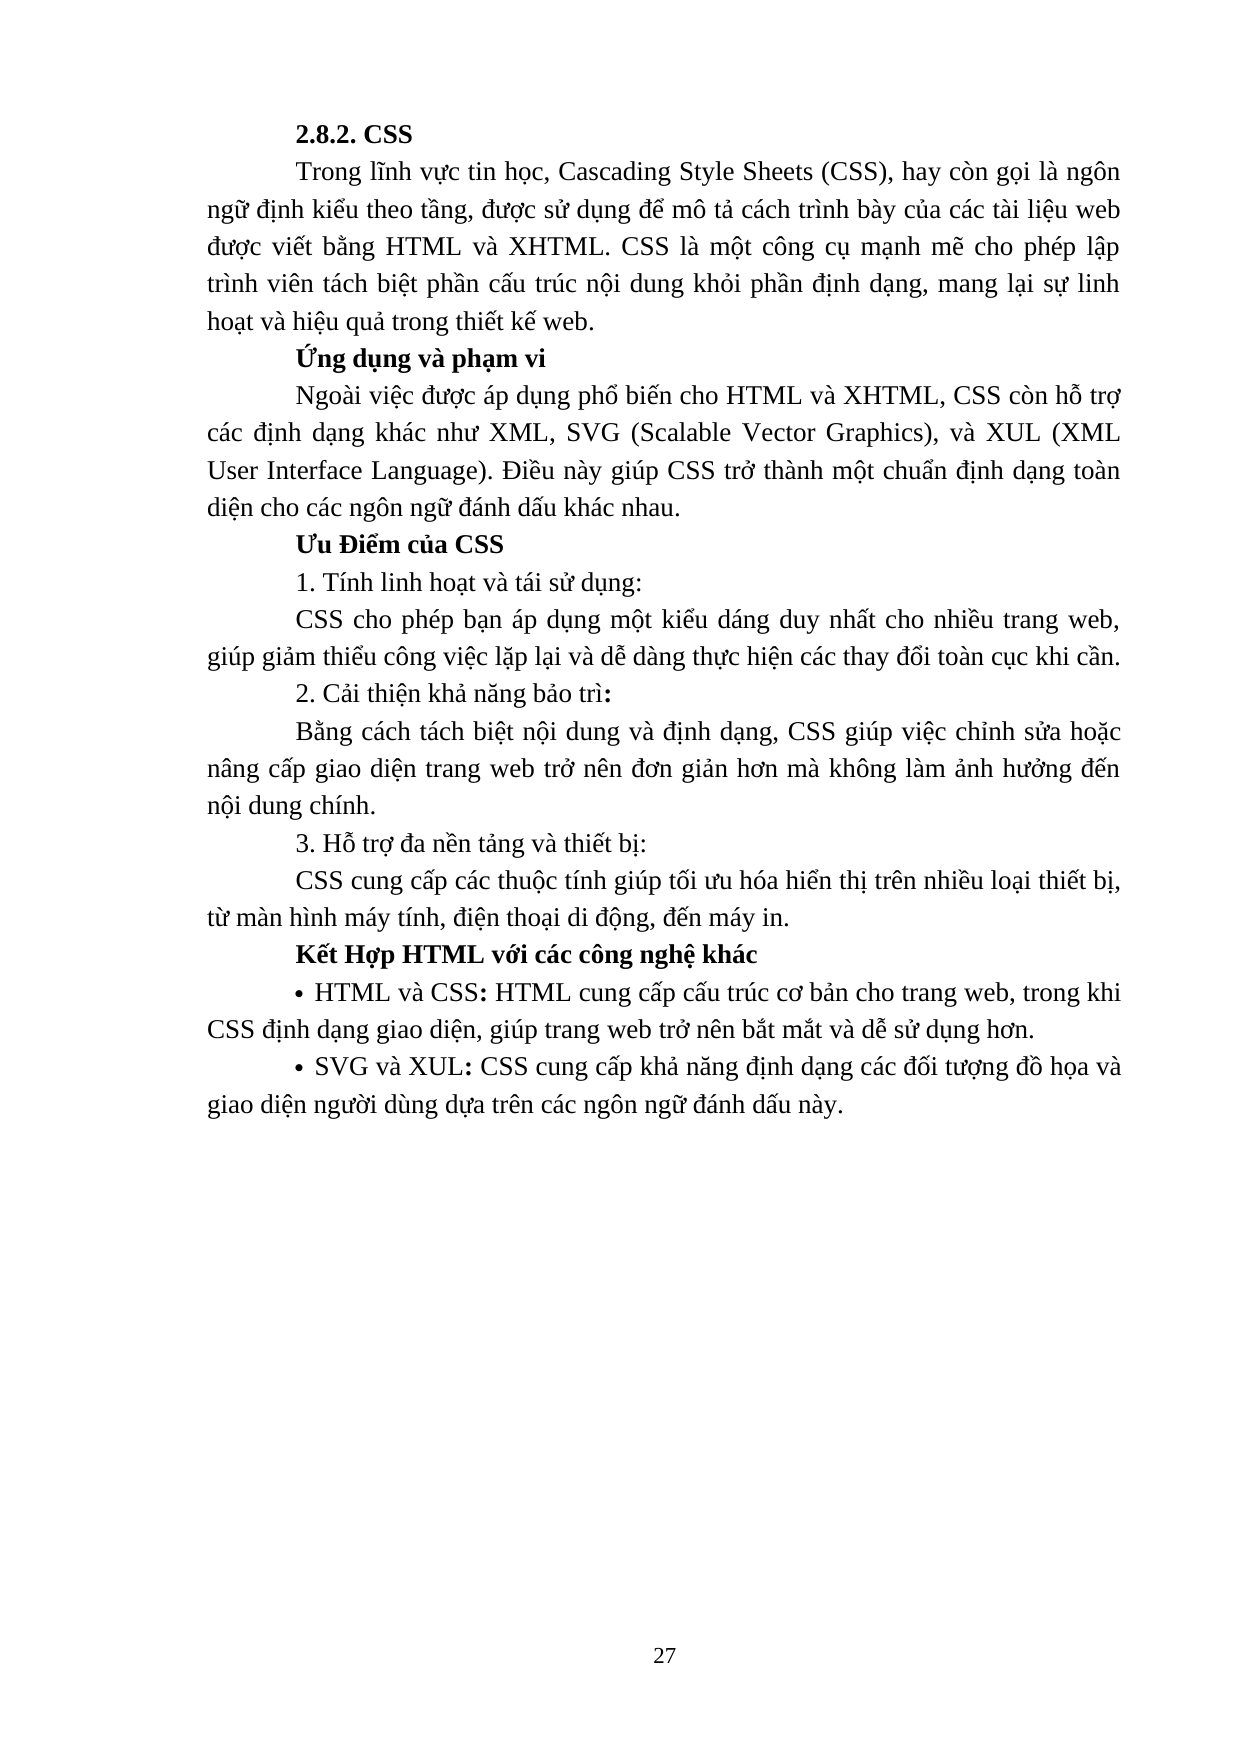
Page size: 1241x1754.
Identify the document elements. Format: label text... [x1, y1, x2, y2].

list Tính linh hoạt và tái sử dụng: [207, 566, 1122, 597]
list Trong lĩnh vực tin học, Cascading Style Sheets (CSS), hay còn gọi là ngôn ngữ định kiểu theo tầng, được sử dụng để mô tả cách trình bày của các tài liệu web được viết bằng HTML và XHTML. CSS là một công cụ mạnh mẽ cho phép lập trình viên tách biệt phần cấu trúc nội dung khỏi phần định dạng, mang lại sự linh hoạt và hiệu quả trong thiết kế web. [207, 155, 1122, 336]
list Ưu Điểm của CSS [207, 528, 1122, 559]
list Ứng dụng và phạm vi [207, 342, 1122, 373]
list Kết Hợp HTML với các công nghệ khác [207, 938, 1122, 970]
list Bằng cách tách biệt nội dung và định dạng, CSS giúp việc chỉnh sửa hoặc nâng cấp giao diện trang web trở nên đơn giản hơn mà không làm ảnh hưởng đến nội dung chính. [207, 715, 1122, 821]
list CSS cho phép bạn áp dụng một kiểu dáng duy nhất cho nhiều trang web, giúp giảm thiểu công việc lặp lại và dễ dàng thực hiện các thay đổi toàn cục khi cần. [207, 603, 1122, 671]
list Cải thiện khả năng bảo trì: [207, 677, 1122, 709]
list Hỗ trợ đa nền tảng và thiết bị: [207, 827, 1122, 858]
list Ngoài việc được áp dụng phổ biến cho HTML và XHTML, CSS còn hỗ trợ các định dạng khác như XML, SVG (Scalable Vector Graphics), và XUL (XML User Interface Language). Điều này giúp CSS trở thành một chuẩn định dạng toàn diện cho các ngôn ngữ đánh dấu khác nhau. [207, 379, 1122, 522]
list CSS [207, 118, 1122, 149]
list CSS cung cấp các thuộc tính giúp tối ưu hóa hiển thị trên nhiều loại thiết bị, từ màn hình máy tính, điện thoại di động, đến máy in. [207, 864, 1122, 932]
list SVG và XUL: CSS cung cấp khả năng định dạng các đối tượng đồ họa và giao diện người dùng dựa trên các ngôn ngữ đánh dấu này. [207, 1050, 1122, 1119]
list HTML và CSS: HTML cung cấp cấu trúc cơ bản cho trang web, trong khi CSS định dạng giao diện, giúp trang web trở nên bắt mắt và dễ sử dụng hơn. [207, 976, 1122, 1044]
